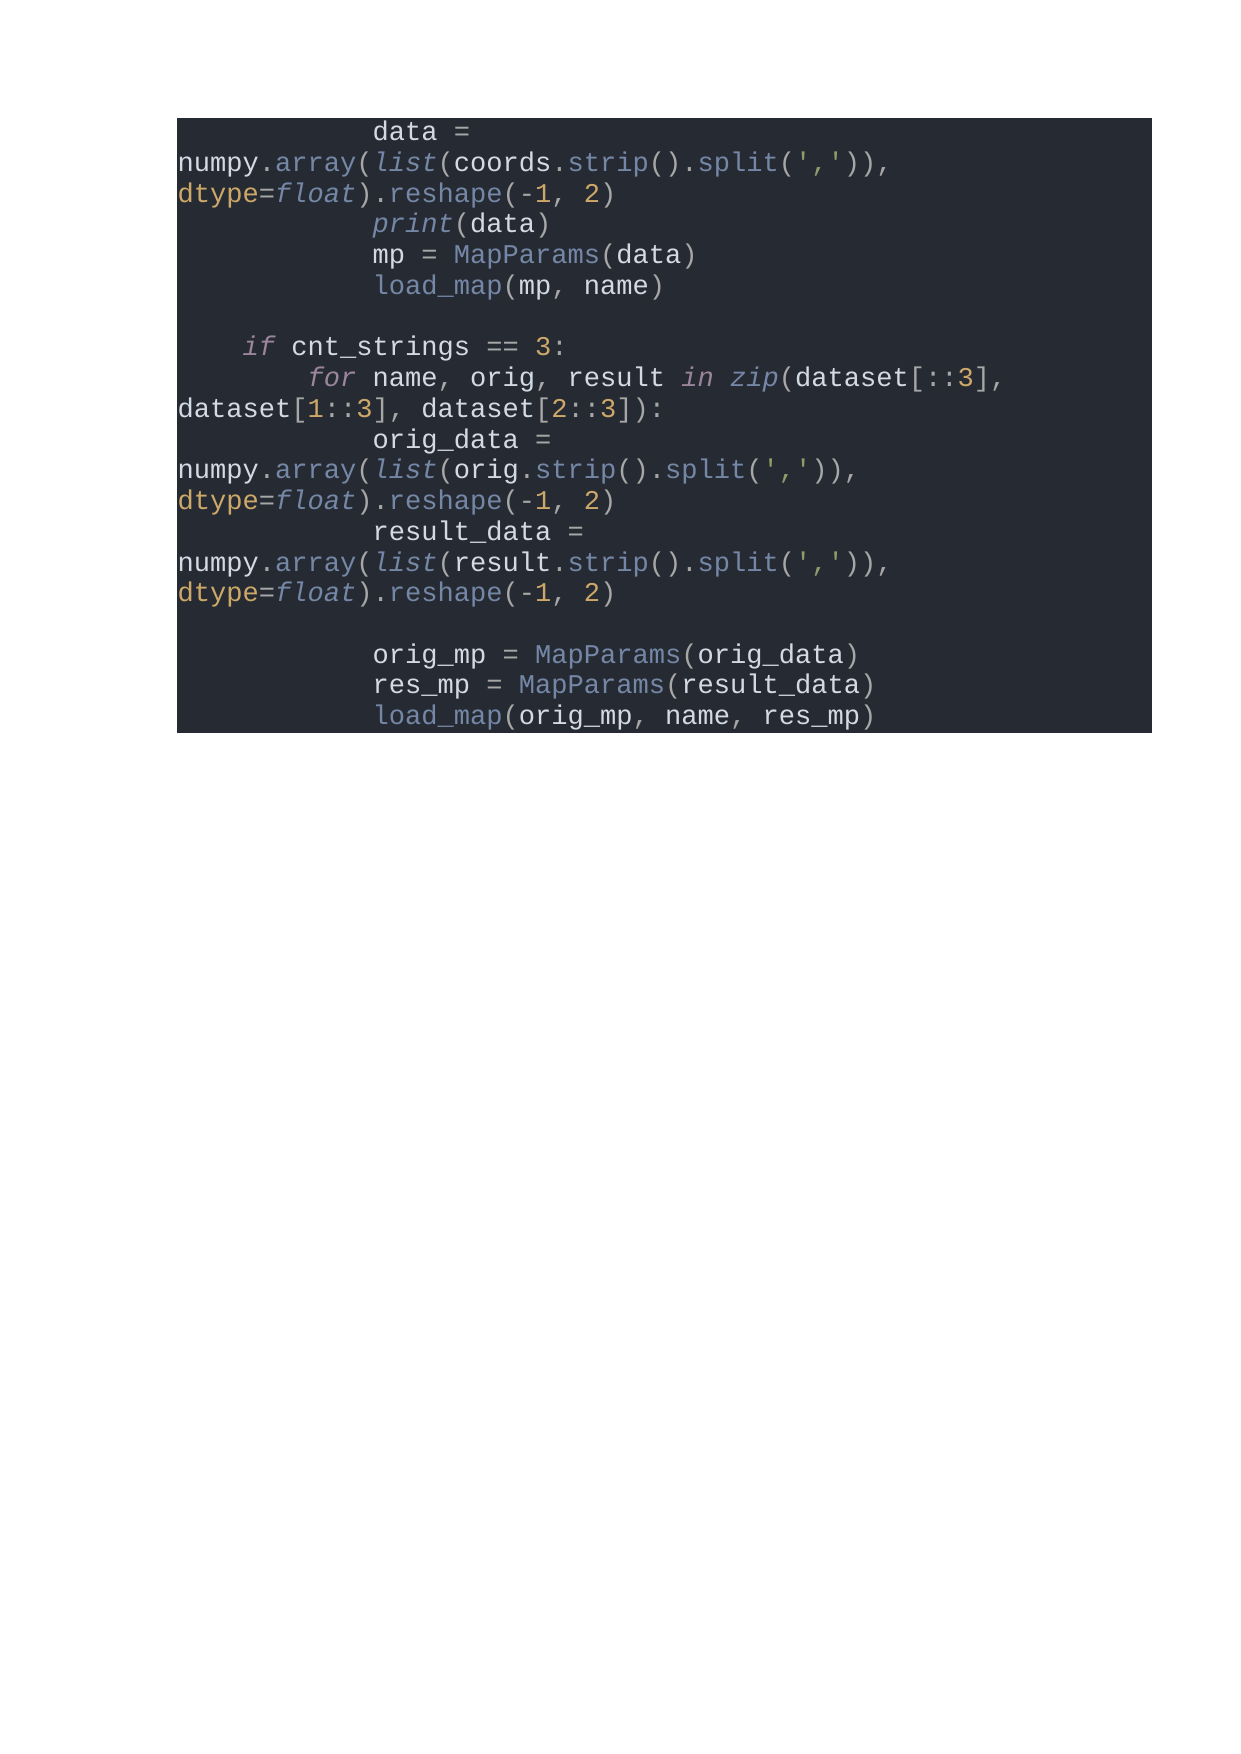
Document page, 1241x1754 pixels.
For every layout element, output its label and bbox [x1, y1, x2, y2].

text [177, 118, 1152, 733]
